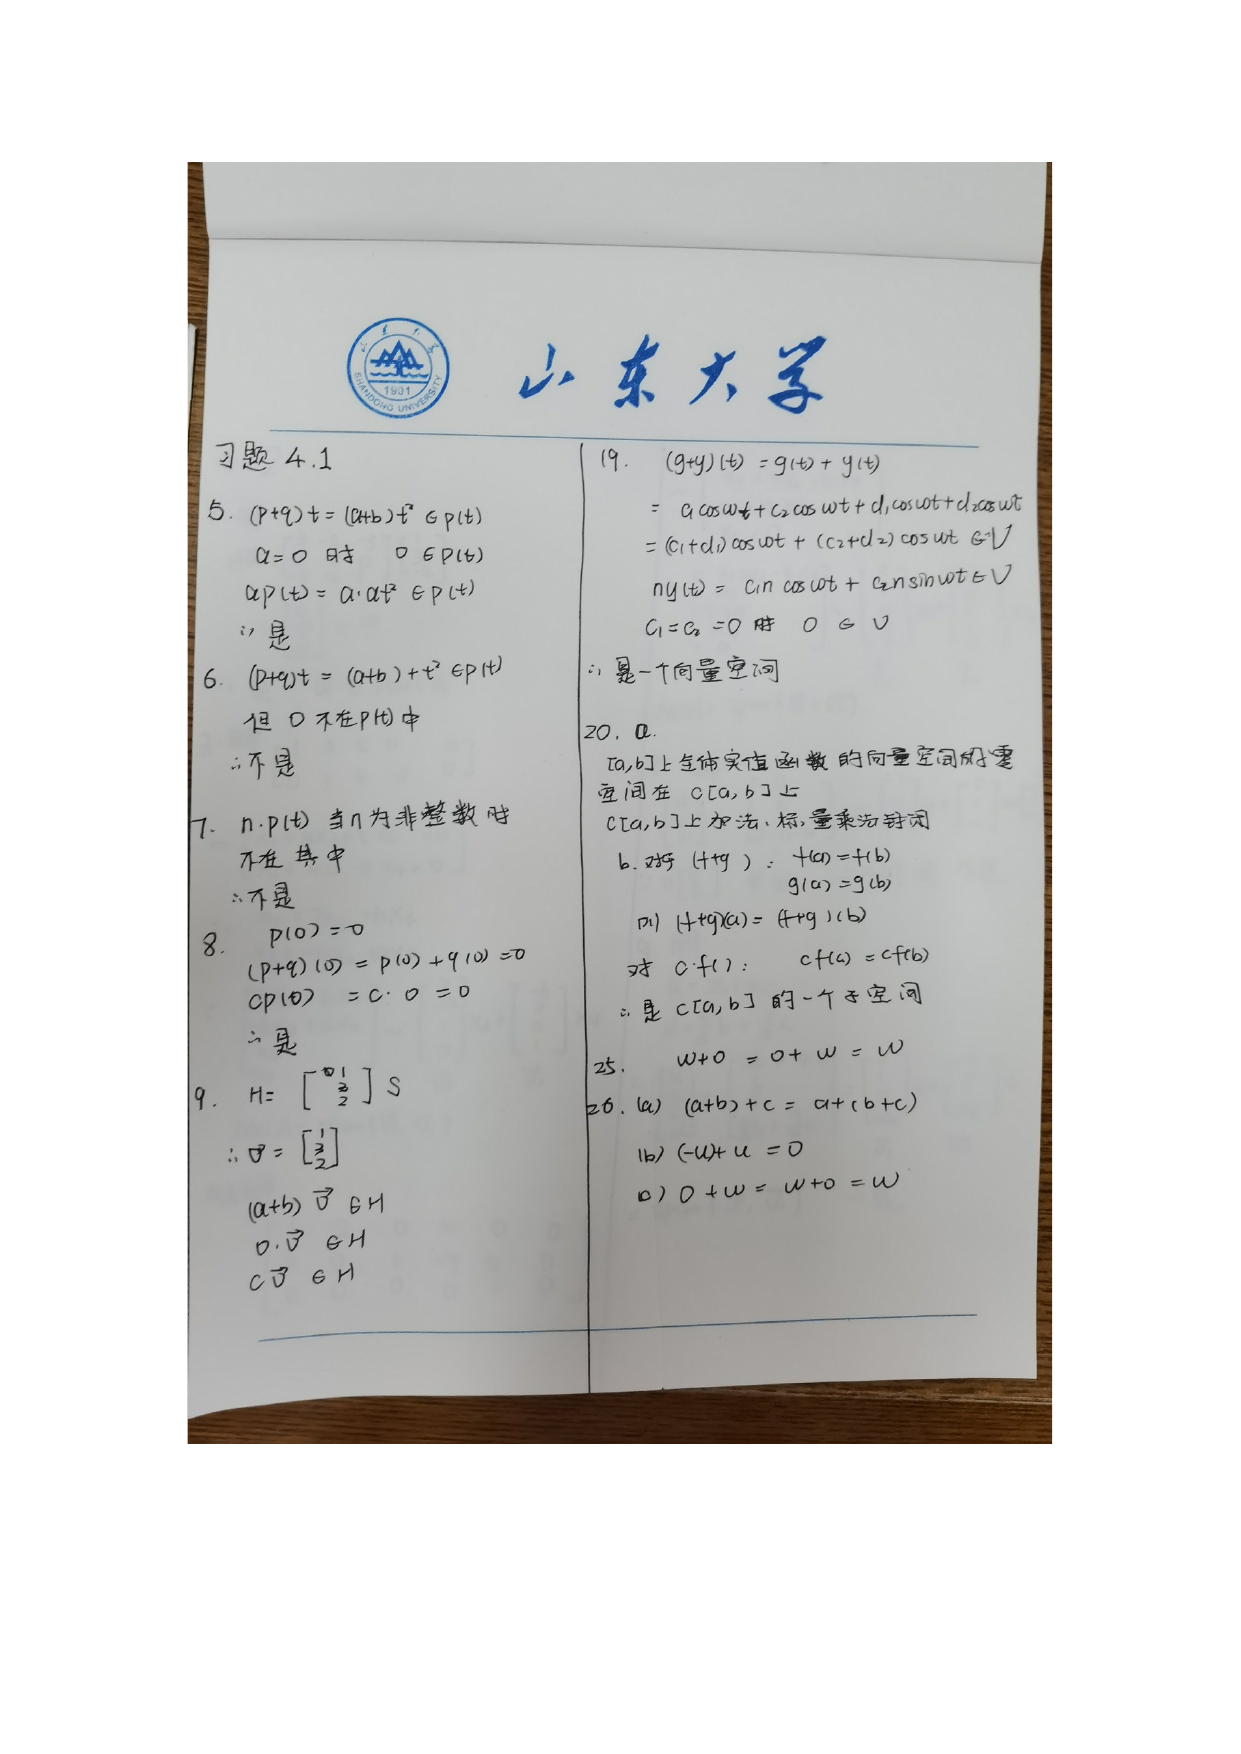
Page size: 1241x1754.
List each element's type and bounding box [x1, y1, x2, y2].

picture [187, 162, 1053, 1444]
